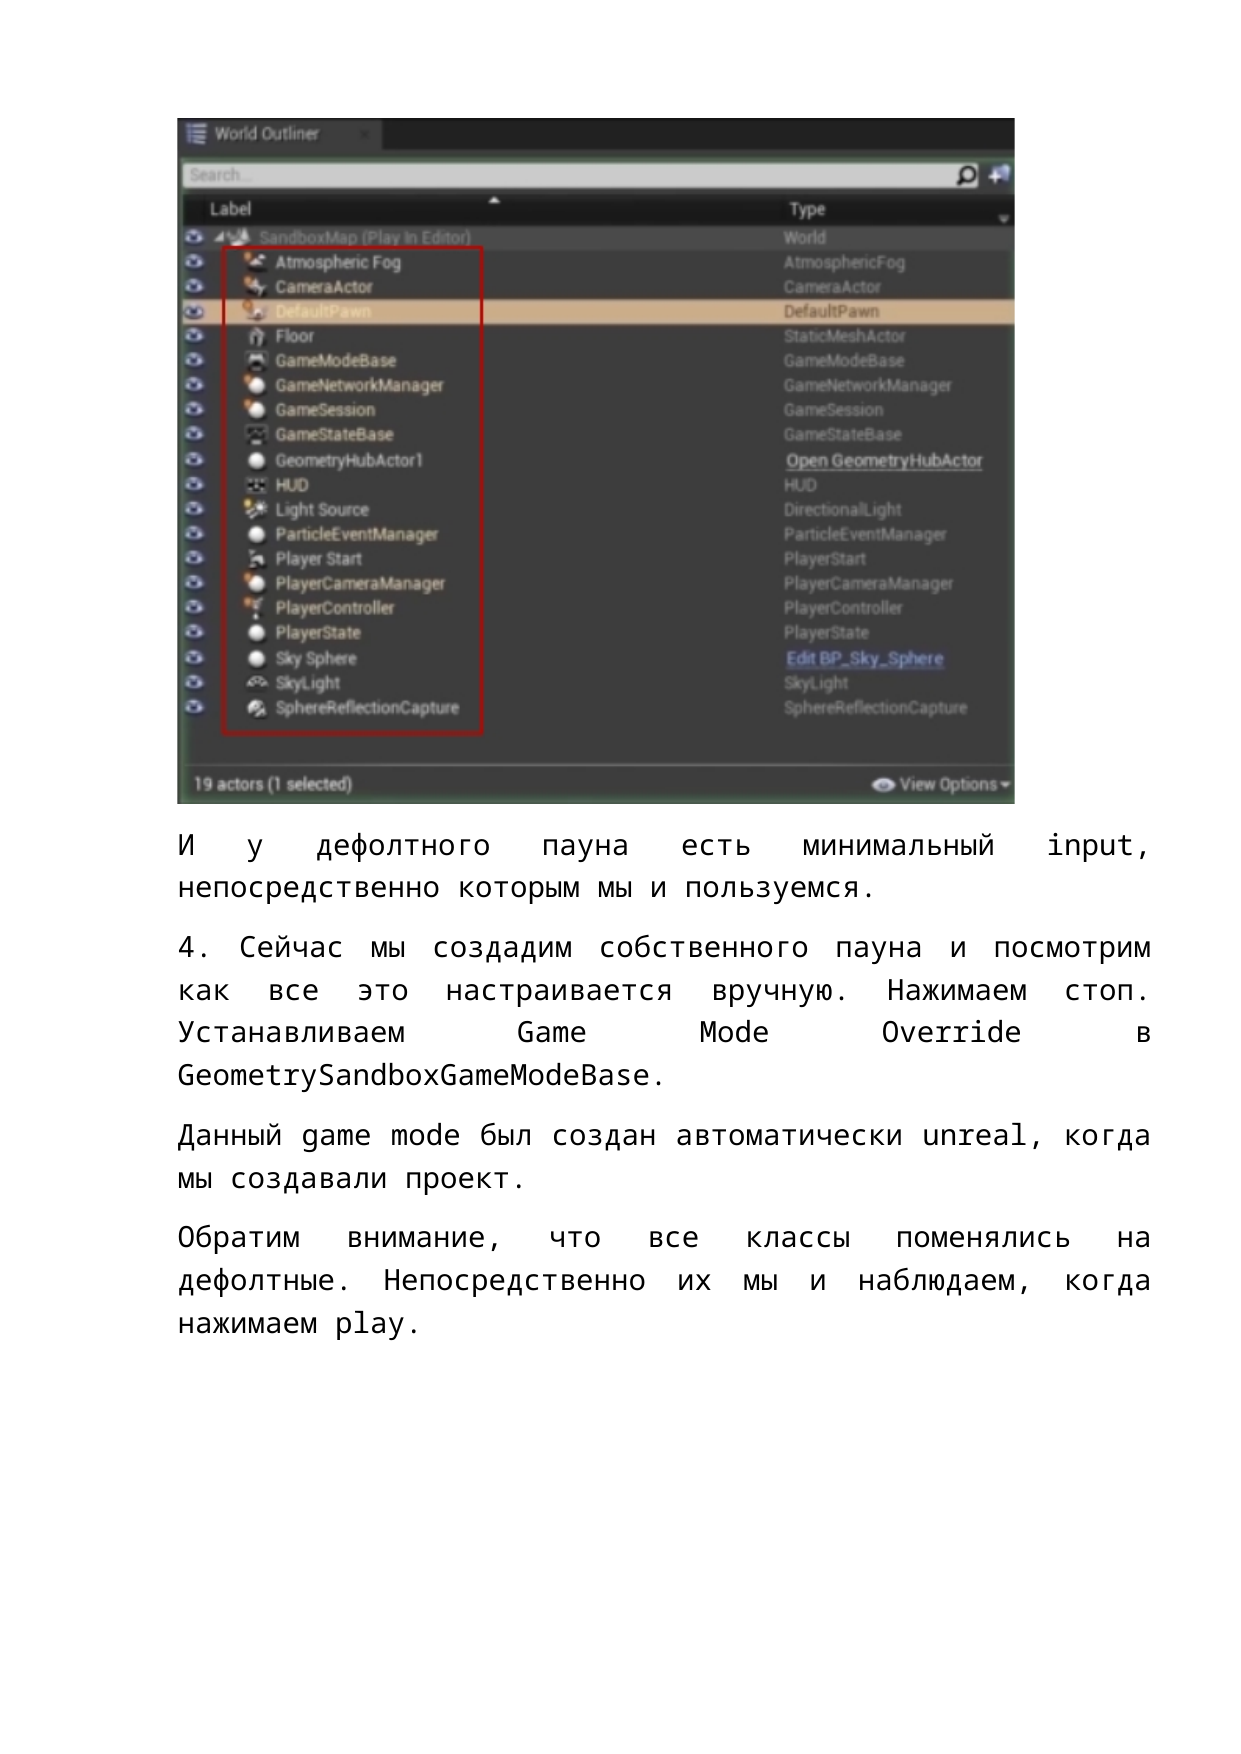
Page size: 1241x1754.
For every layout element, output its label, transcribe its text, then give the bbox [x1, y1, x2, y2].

text Данный game mode был создан автоматически unreal, когда мы создавали проект. [177, 1114, 1152, 1197]
text И у дефолтного пауна есть минимальный input, непосредственно которым мы и пользуемся. [177, 824, 1152, 906]
text Обратим внимание, что все классы поменялись на дефолтные. Непосредственно их мы и наблюдаем, когда нажимаем play. [177, 1216, 1152, 1342]
text 4. Сейчас мы создадим собственного пауна и посмотрим как все это настраивается вручную. Нажимаем стоп. Устанавливаем Game Mode Override в GeometrySandboxGameModeBase. [177, 926, 1152, 1094]
picture [177, 118, 1015, 804]
